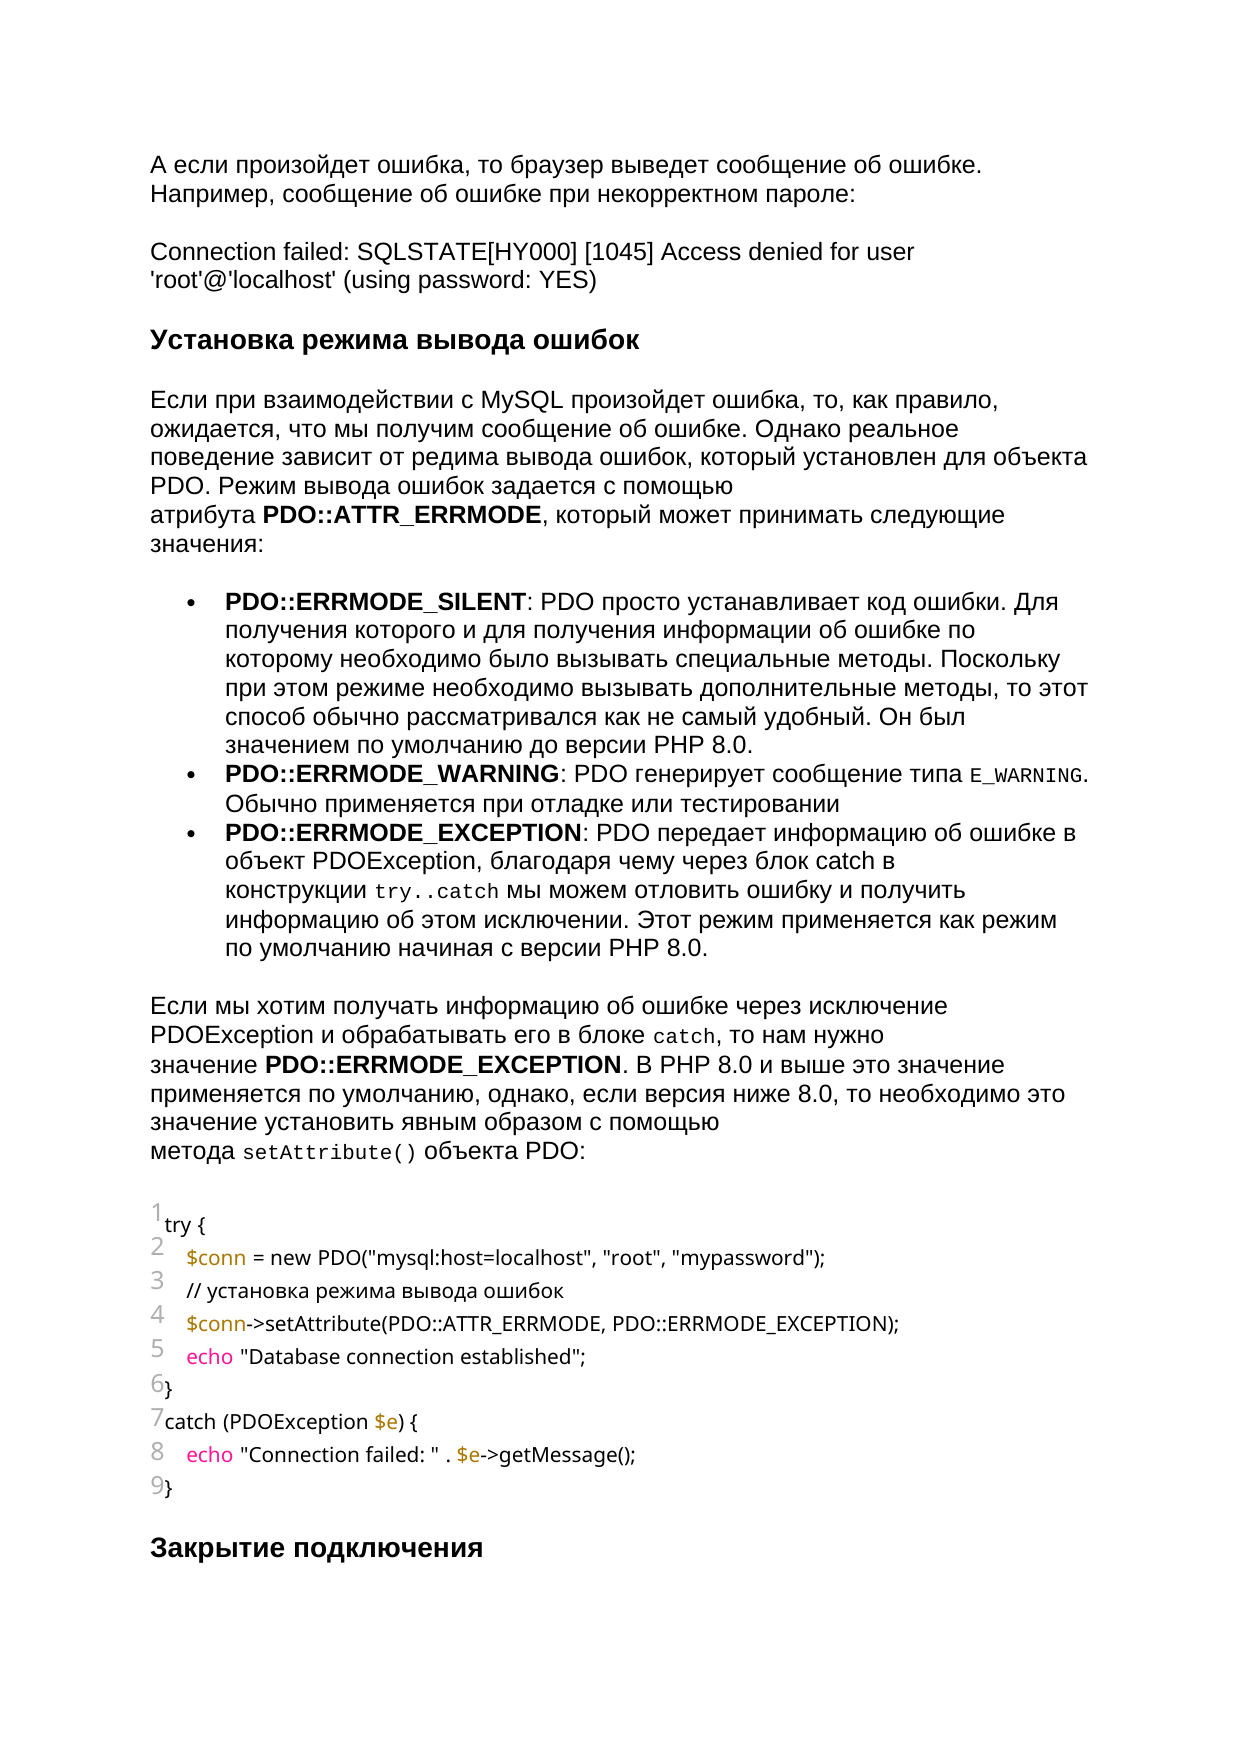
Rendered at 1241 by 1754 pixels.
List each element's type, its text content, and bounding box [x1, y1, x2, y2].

list PDO::ERRMODE_EXCEPTION: PDO передает информацию об ошибке в объект PDOException, благодаря чему через блок catch в конструкции try..catch мы можем отловить ошибку и получить информацию об этом исключении. Этот режим применяется как режим по умолчанию начиная с версии PHP 8.0. [187, 817, 1090, 962]
text Если при взаимодействии с MySQL произойдет ошибка, то, как правило, ожидается, что мы получим сообщение об ошибке. Однако реальное поведение зависит от редима вывода ошибок, который установлен для объекта PDO. Режим вывода ошибок задается с помощью атрибута PDO::ATTR_ERRMODE, который может принимать следующие значения: [150, 385, 1090, 557]
text Установка режима вывода ошибок [150, 323, 1090, 356]
list PDO::ERRMODE_SILENT: PDO просто устанавливает код ошибки. Для получения которого и для получения информации об ошибке по которому необходимо было вызывать специальные методы. Поскольку при этом режиме необходимо вызывать дополнительные методы, то этот способ обычно рассматривался как не самый удобный. Он был значением по умолчанию до версии PHP 8.0. [187, 587, 1090, 759]
table_header 1 2 3 4 5 6 7 8 9 [150, 1195, 164, 1501]
list PDO::ERRMODE_WARNING: PDO генерирует сообщение типа E_WARNING. Обычно применяется при отладке или тестировании [187, 759, 1090, 817]
text А если произойдет ошибка, то браузер выведет сообщение об ошибке. Например, сообщение об ошибке при некорректном пароле: [150, 150, 1090, 207]
text Connection failed: SQLSTATE[HY000] [1045] Access denied for user 'root'@'localhost' (using password: YES) [150, 237, 1090, 294]
text Если мы хотим получать информацию об ошибке через исключение PDOException и обрабатывать его в блоке catch, то нам нужно значение PDO::ERRMODE_EXCEPTION. В PHP 8.0 и выше это значение применяется по умолчанию, однако, если версия ниже 8.0, то необходимо это значение установить явным образом с помощью метода setAttribute() объекта PDO: [150, 991, 1090, 1166]
table_header try { $conn = new PDO("mysql:host=localhost", "root", "mypassword"); // установка режима вывода ошибок $conn->setAttribute(PDO::ATTR_ERRMODE, PDO::ERRMODE_EXCEPTION); echo "Database connection established"; } catch (PDOException $e) { echo "Connection failed: " . $e->getMessage(); } [164, 1195, 1240, 1501]
text Закрытие подключения [150, 1531, 1090, 1563]
